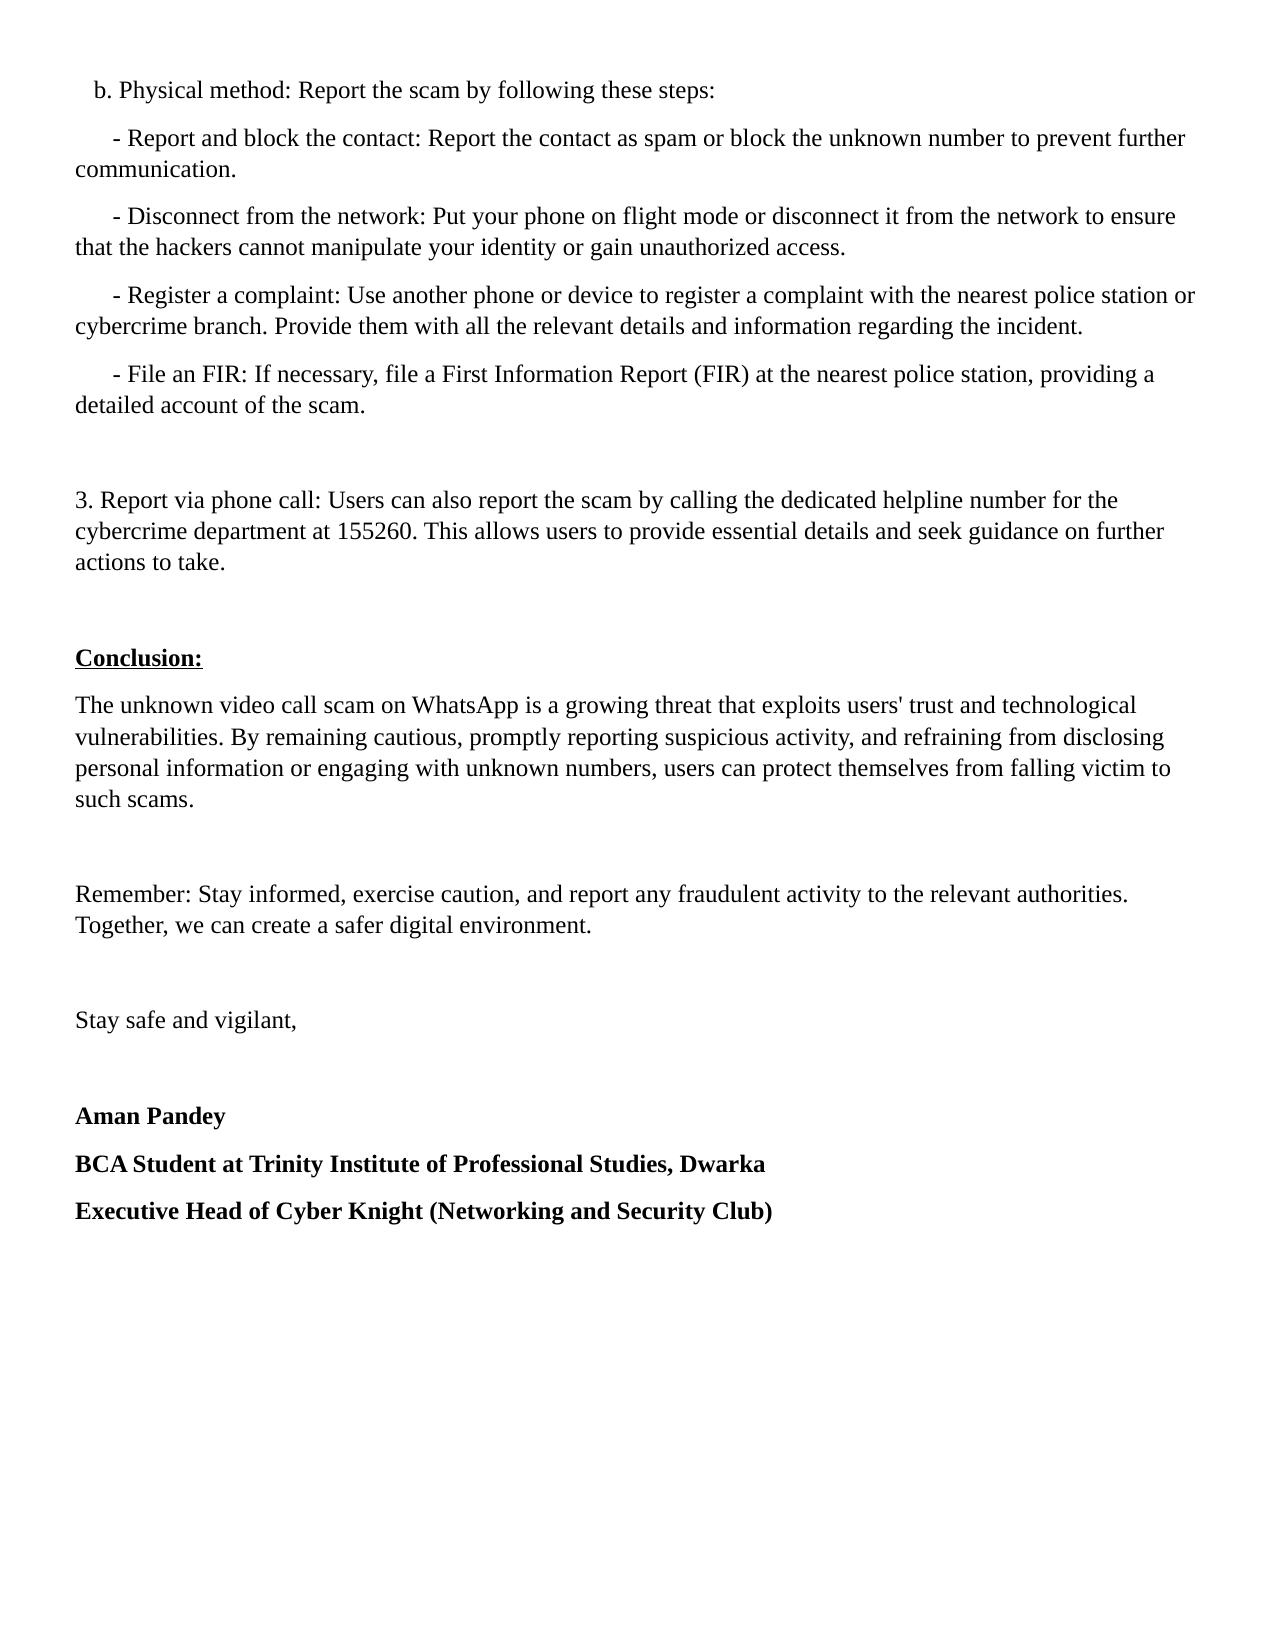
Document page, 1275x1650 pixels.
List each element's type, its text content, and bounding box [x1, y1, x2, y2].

text Executive Head of Cyber Knight (Networking and Security Club) [75, 1196, 1200, 1225]
text Stay safe and vigilant, [75, 1006, 1200, 1034]
text The unknown video call scam on WhatsApp is a growing threat that exploits users' trust and technological vulnerabilities. By remaining cautious, promptly reporting suspicious activity, and refraining from disclosing personal information or engaging with unknown numbers, users can protect themselves from falling victim to such scams. [75, 691, 1200, 812]
text Conclusion: [75, 643, 1200, 672]
text - File an FIR: If necessary, file a First Information Report (FIR) at the nearest police station, providing a detailed account of the scam. [75, 359, 1200, 419]
text - Disconnect from the network: Put your phone on flight mode or disconnect it from the network to ensure that the hackers cannot manipulate your identity or gain unauthorized access. [75, 201, 1200, 261]
text Remember: Stay informed, exercise caution, and report any fraudulent activity to the relevant authorities. Together, we can create a safer digital environment. [75, 879, 1200, 939]
text BCA Student at Trinity Institute of Professional Studies, Dwarka [75, 1149, 1200, 1177]
text - Register a complaint: Use another phone or device to register a complaint with the nearest police station or cybercrime branch. Provide them with all the relevant details and information regarding the incident. [75, 280, 1200, 340]
text Aman Pandey [75, 1101, 1200, 1130]
text - Report and block the contact: Report the contact as spam or block the unknown number to prevent further communication. [75, 123, 1200, 182]
text 3. Report via phone call: Users can also report the scam by calling the dedicated helpline number for the cybercrime department at 155260. This allows users to provide essential details and seek guidance on further actions to take. [75, 485, 1200, 576]
text b. Physical method: Report the scam by following these steps: [75, 75, 1200, 104]
